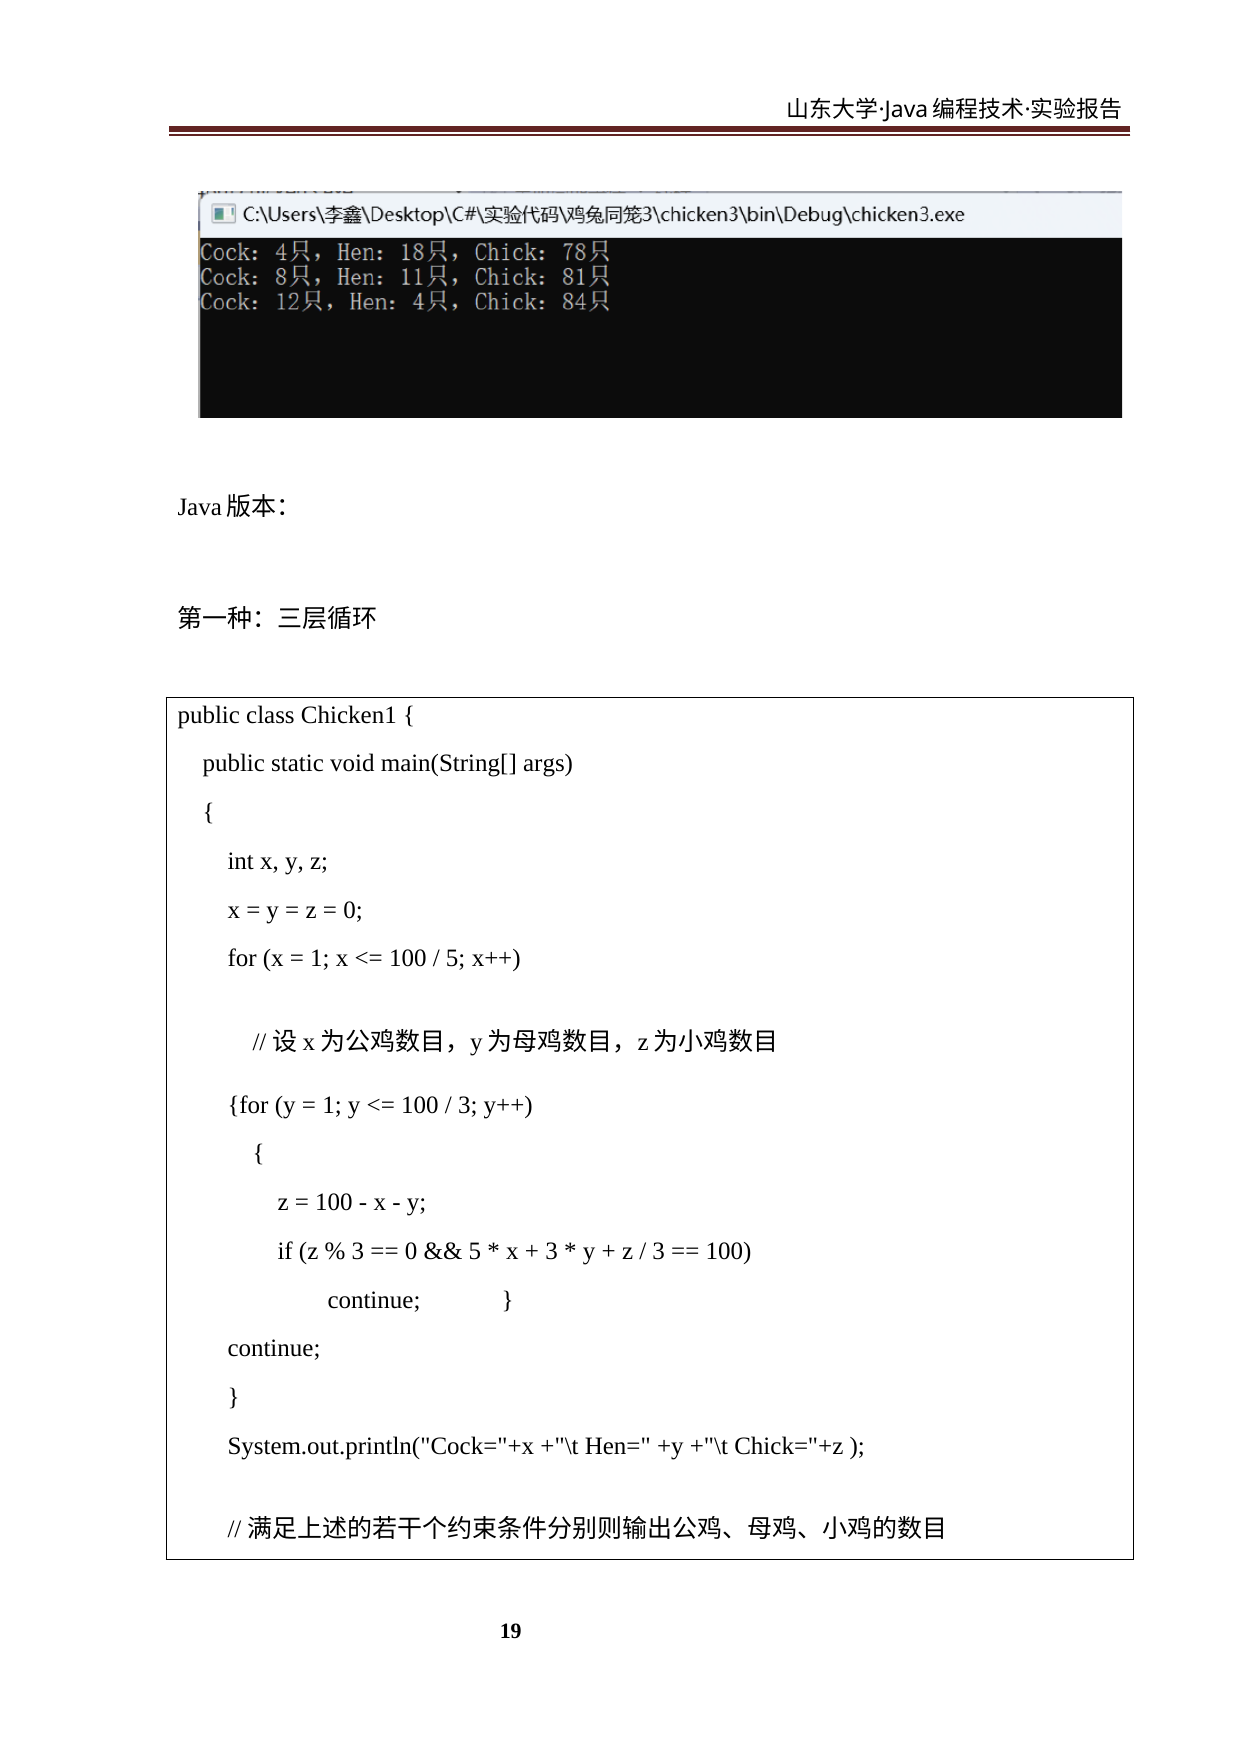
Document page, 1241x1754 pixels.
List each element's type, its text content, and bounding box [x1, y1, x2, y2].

text Java版本： [177, 472, 1122, 537]
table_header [167, 698, 1133, 1559]
picture [177, 168, 1123, 418]
text 第一种：三层循环 [177, 584, 1122, 649]
